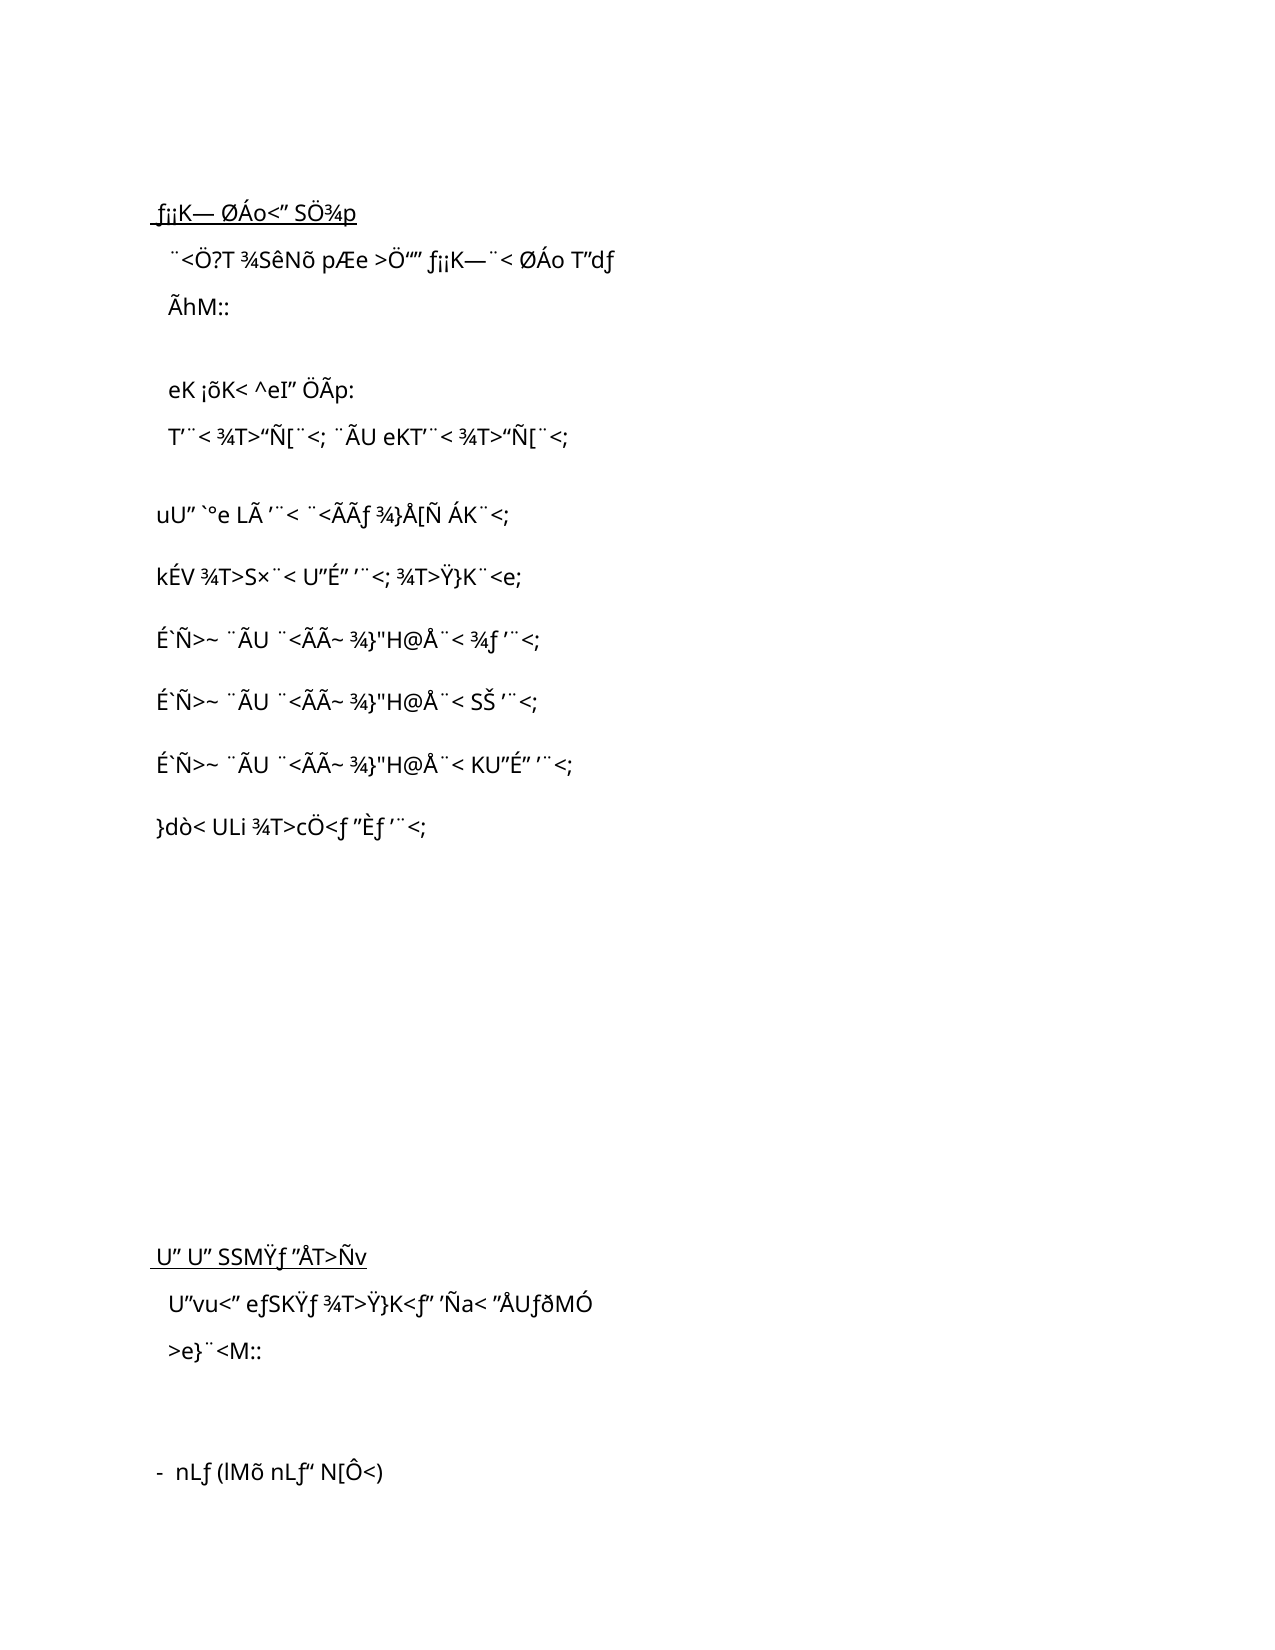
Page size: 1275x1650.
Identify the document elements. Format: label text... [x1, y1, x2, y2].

text É`Ñ>~ ¨ÃU ¨<ÃÃ~ ¾}"H@Å¨< KU”É” ’¨<; [150, 748, 1125, 780]
text - nLƒ (lMõ nLƒ“ N[Ô<) [150, 1456, 1125, 1488]
text kÉV ¾T>S×¨< U”É” ’¨<; ¾T>Ÿ}K¨<e; [150, 561, 1125, 592]
text T’¨< ¾T>“Ñ[¨<; ¨ÃU eKT’¨< ¾T>“Ñ[¨<; [150, 420, 1125, 452]
text U”vu<” eƒSKŸƒ ¾T>Ÿ}K<ƒ” ’Ña< ”ÅUƒðMÓ [150, 1288, 1125, 1319]
text É`Ñ>~ ¨ÃU ¨<ÃÃ~ ¾}"H@Å¨< ¾ƒ ’¨<; [150, 623, 1125, 655]
text eK ¡õK< ^eI” ÖÃp: [150, 373, 1125, 405]
text É`Ñ>~ ¨ÃU ¨<ÃÃ~ ¾}"H@Å¨< SŠ ’¨<; [150, 686, 1125, 717]
text >e}¨<M:: [150, 1335, 1125, 1366]
text ÃhM:: [150, 291, 1125, 322]
text ƒ¡¡K— ØÁo­<” SÖ¾p [150, 197, 1125, 228]
text }dò­< ULi ¾T>cÖ<ƒ ”Èƒ ’¨<; [150, 811, 1125, 842]
text U” U” SSMŸƒ ”ÅT>Ñv [150, 1241, 1125, 1273]
text uU” `°e LÃ ’¨< ¨<ÃÃƒ ¾}Å[Ñ ÁK¨<; [150, 498, 1125, 530]
text ¨<Ö?T ¾SêNõ pÆe >Ö“” ƒ¡¡K—¨< ØÁo T”dƒ [150, 244, 1125, 275]
